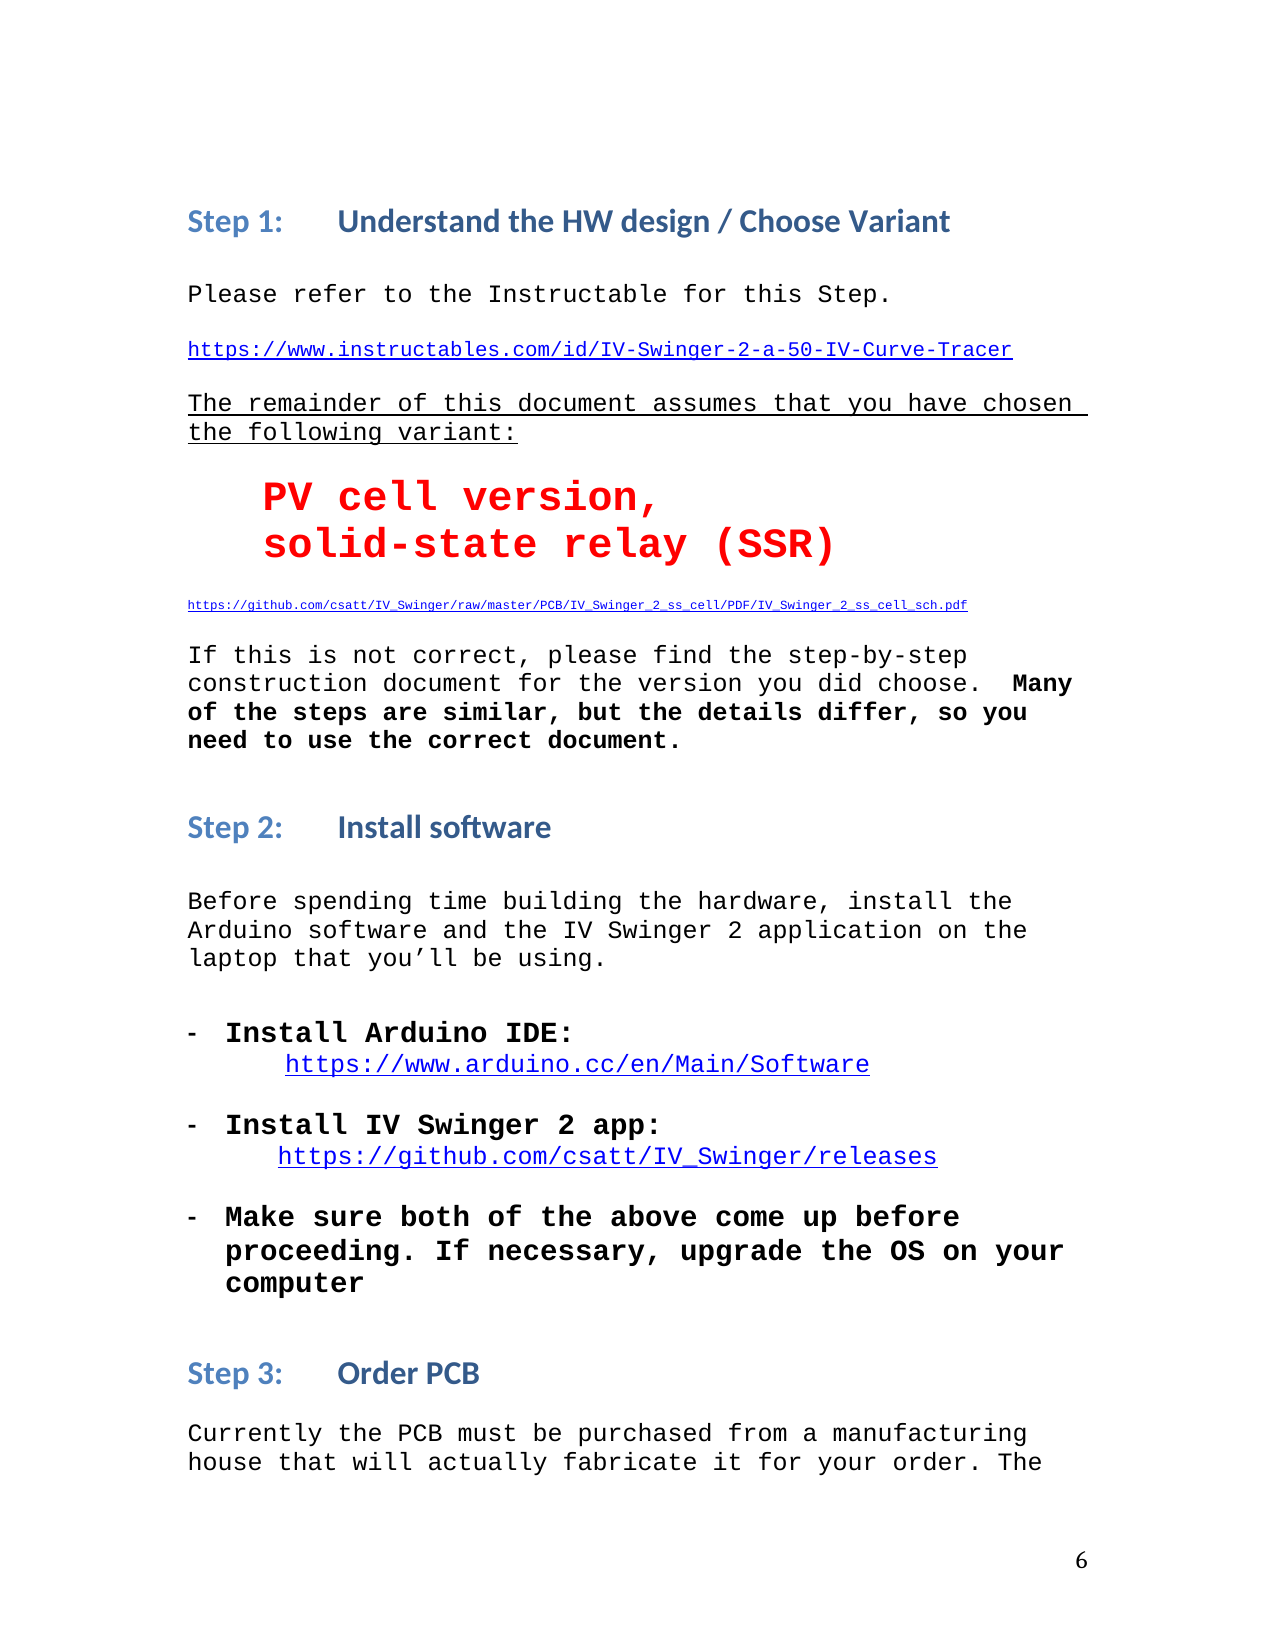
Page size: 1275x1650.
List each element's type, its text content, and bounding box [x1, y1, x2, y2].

text https://github.com/csatt/IV_Swinger/releases [187, 1143, 1087, 1201]
list Install Arduino IDE: [187, 1016, 1087, 1051]
text https://github.com/csatt/IV_Swinger/raw/master/PCB/IV_Swinger_2_ss_cell/PDF/IV_Swinger_2_ss_cell_sch.pdf [187, 599, 1087, 613]
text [187, 1421, 1087, 1477]
list Make sure both of the above come up before proceeding. If necessary, upgrade the OS on your computer [187, 1201, 1087, 1302]
subtitle Install software [187, 806, 1087, 889]
subtitle Understand the HW design / Choose Variant [187, 200, 1087, 281]
list https://www.arduino.cc/en/Main/Software [225, 1051, 1087, 1108]
text PV cell version, [262, 476, 1087, 523]
subtitle Order PCB [187, 1352, 1087, 1392]
list Install IV Swinger 2 app: [187, 1108, 1087, 1143]
text Before spending time building the hardware, install the Arduino software and the IV Swinger 2 application on the laptop that you’ll be using. [187, 889, 1087, 974]
text If this is not correct, please find the step-by-step construction document for the version you did choose. Many of the steps are similar, but the details differ, so you need to use the correct document. [187, 642, 1087, 756]
text The remainder of this document assumes that you have chosen the following variant: [187, 391, 1087, 414]
text solid-state relay (SSR) [262, 523, 1087, 599]
text Please refer to the Instructable for this Step. [187, 281, 1087, 310]
text The remainder of this document assumes that you have chosen the following variant: [187, 415, 1087, 448]
text https://www.instructables.com/id/IV-Swinger-2-a-50-IV-Curve-Tracer [187, 339, 1087, 363]
